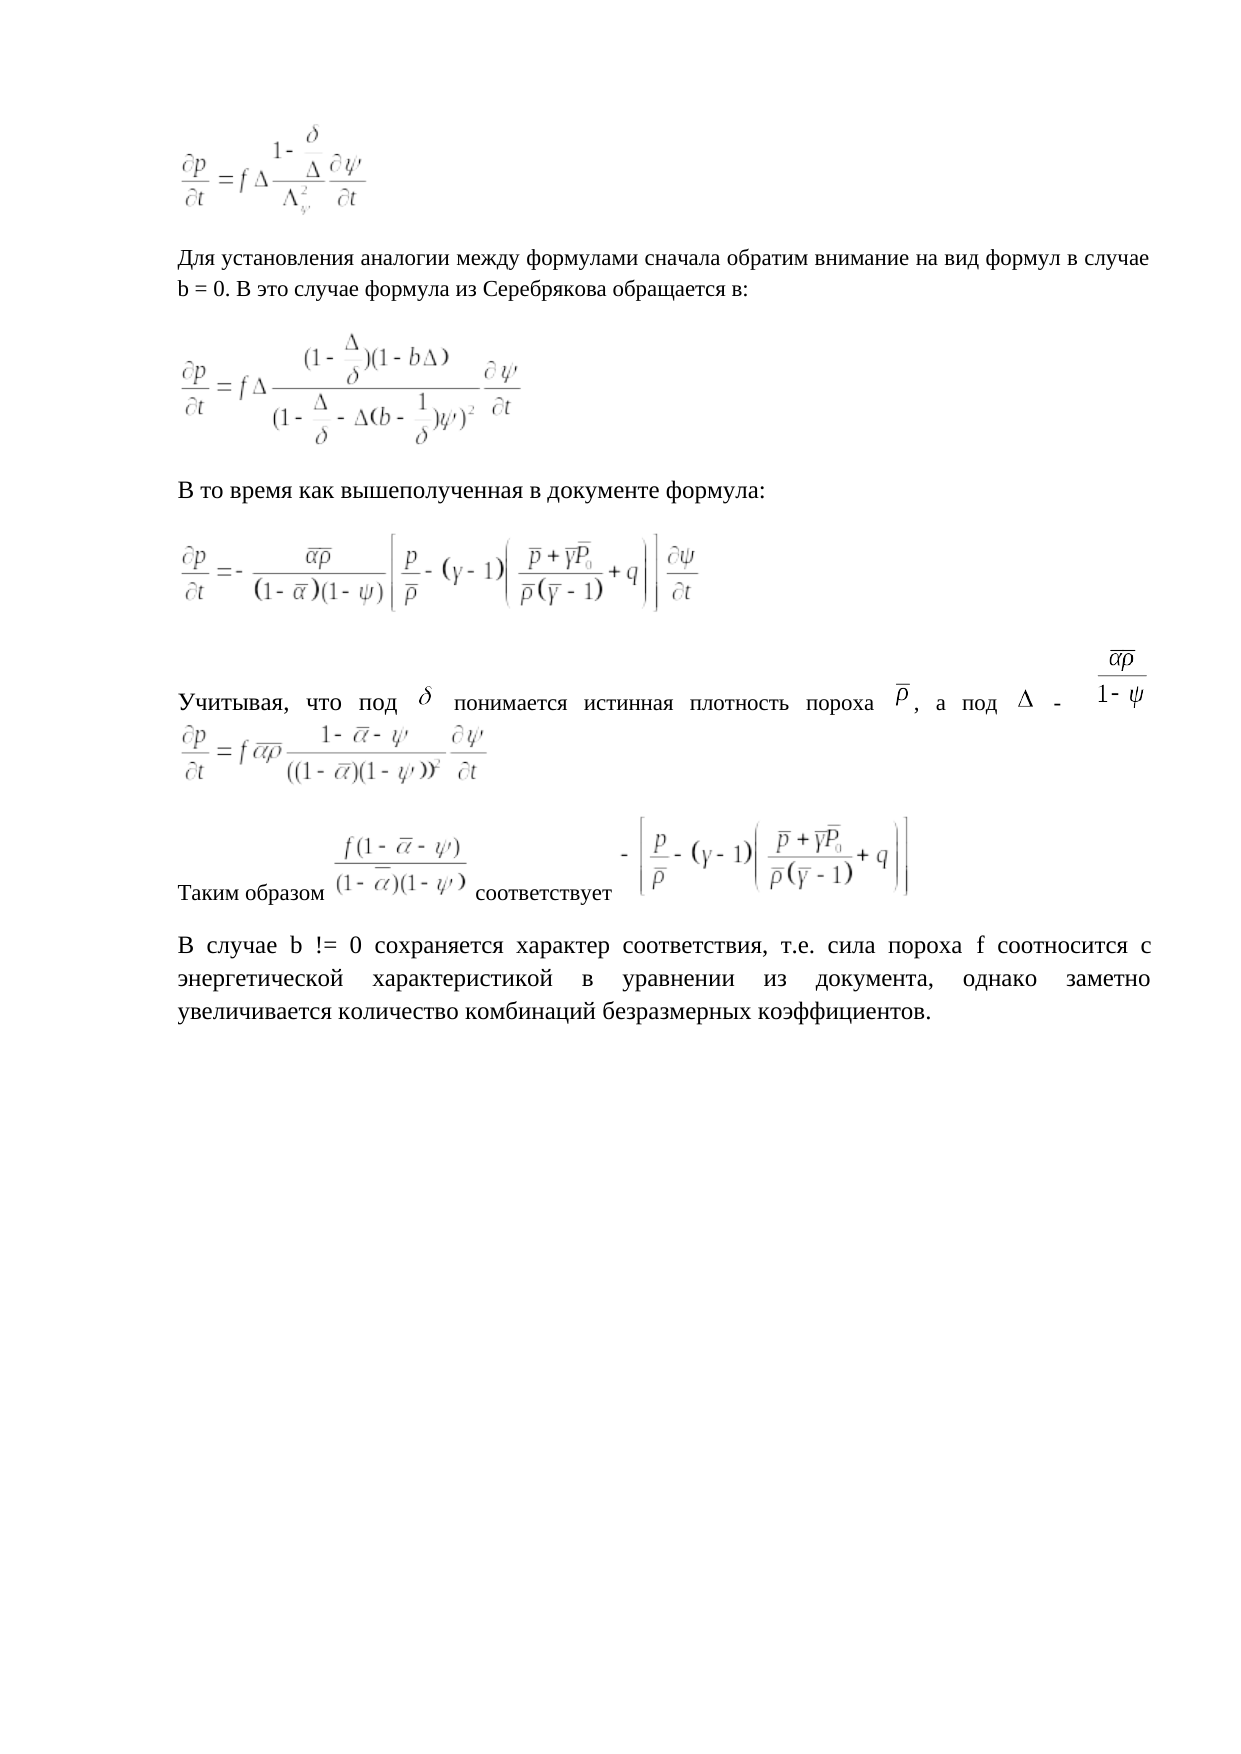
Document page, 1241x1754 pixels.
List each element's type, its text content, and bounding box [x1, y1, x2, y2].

text Таким образом соответствует [177, 813, 1152, 905]
text В то время как вышеполученная в документе формула: [177, 475, 1152, 504]
text Учитывая, что под понимается истинная плотность пороха , а под - [177, 641, 1152, 788]
text В случае b != 0 сохраняется характер соответствия, т.е. сила пороха f соотносится с энергетической характеристикой в уравнении из документа, однако заметно увеличивается количество комбинаций безразмерных коэффициентов. [177, 930, 1152, 1025]
text Для установления аналогии между формулами сначала обратим внимание на вид формул в случае b = 0. В это случае формула из Серебрякова обращается в: [177, 244, 1152, 301]
